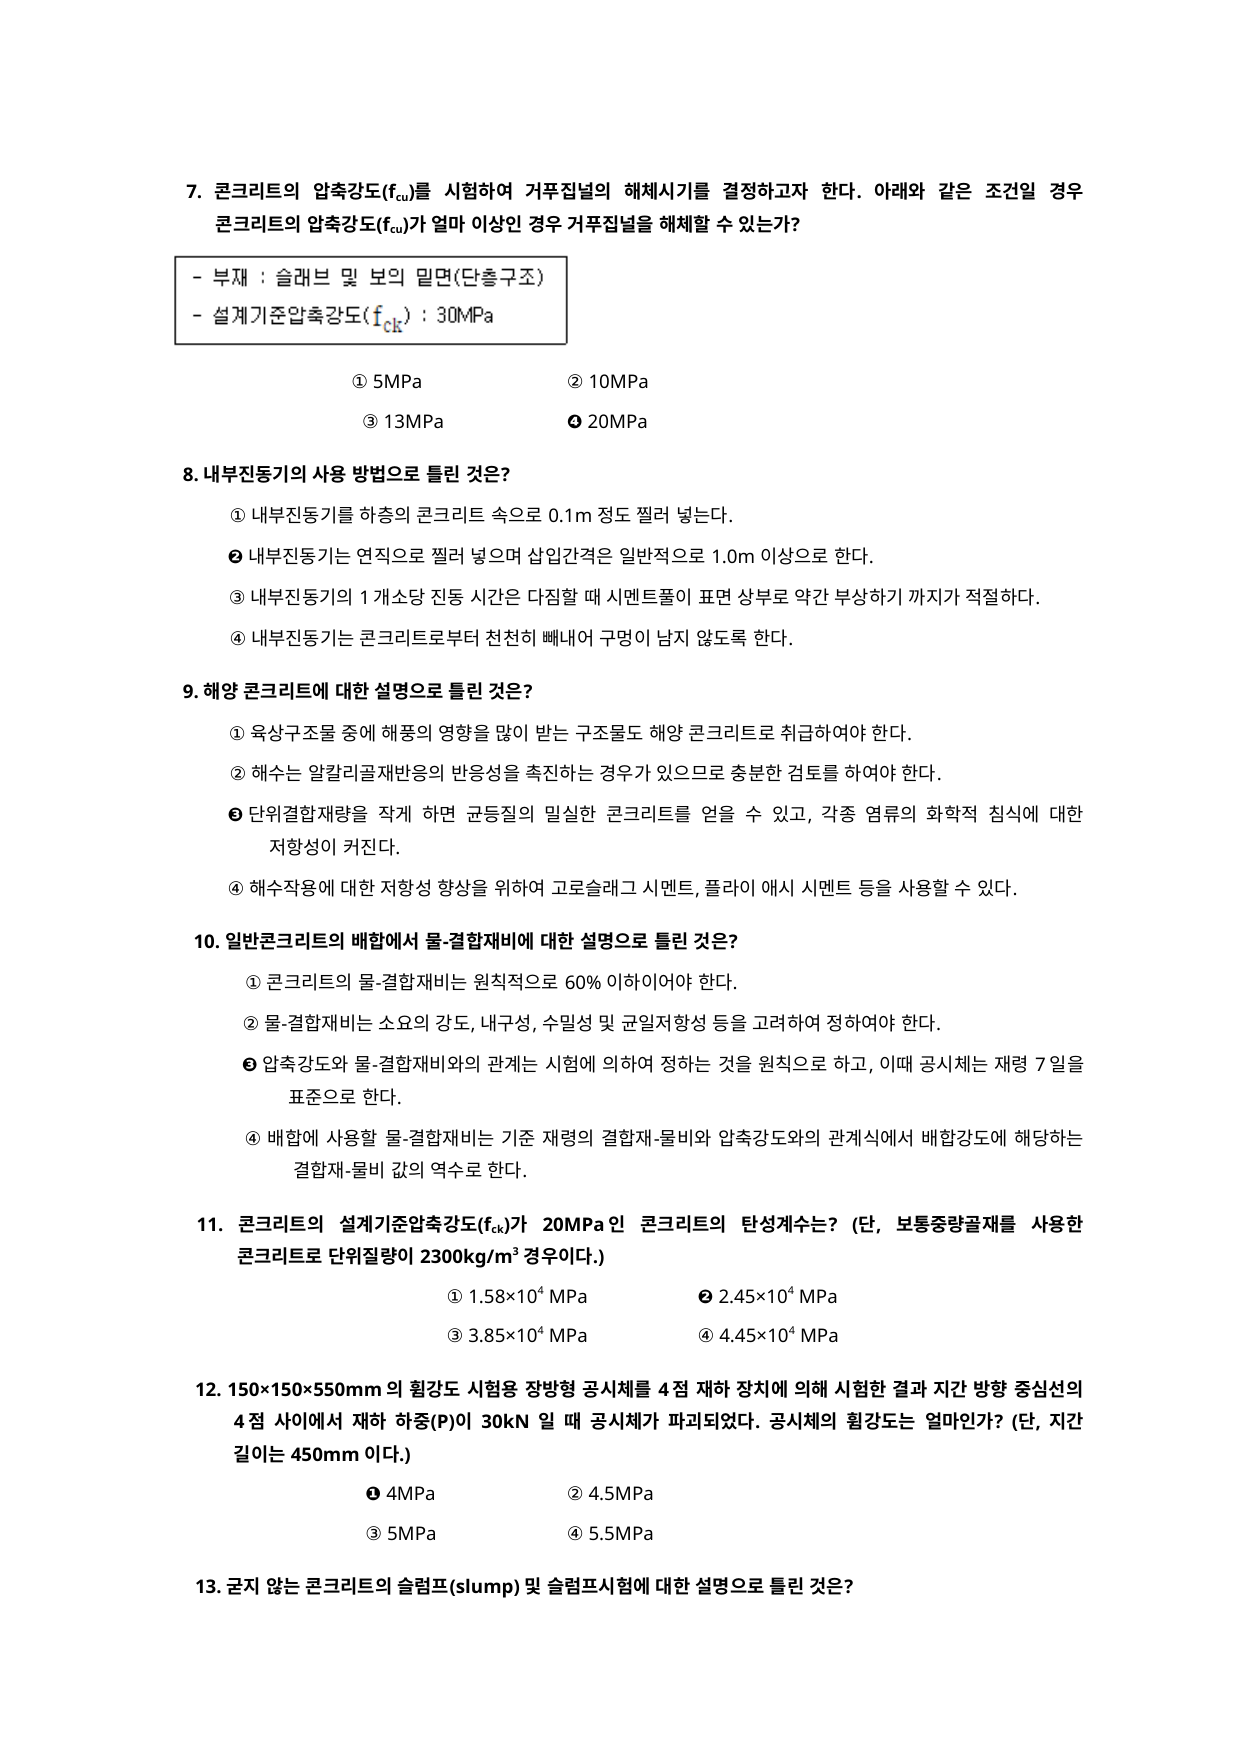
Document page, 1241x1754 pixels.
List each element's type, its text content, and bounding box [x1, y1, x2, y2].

text ② 물-결합재비는 소요의 강도, 내구성, 수밀성 및 균일저항성 등을 고려하여 정하여야 한다. [223, 1009, 1084, 1036]
text ① 육상구조물 중에 해풍의 영향을 많이 받는 구조물도 해양 콘크리트로 취급하여야 한다. [214, 718, 1084, 745]
text ❸ 단위결합재량을 작게 하면 균등질의 밀실한 콘크리트를 얻을 수 있고, 각종 염류의 화학적 침식에 대한 저항성이 커진다. [213, 800, 1084, 860]
text ④ 내부진동기는 콘크리트로부터 천천히 빼내어 구멍이 남지 않도록 한다. [214, 624, 1084, 651]
text ① 콘크리트의 물-결합재비는 원칙적으로 60% 이하이어야 한다. [225, 968, 1084, 995]
picture [171, 250, 571, 350]
text 7. 콘크리트의 압축강도(fcu)를 시험하여 거푸집널의 해체시기를 결정하고자 한다. 아래와 같은 조건일 경우 콘크리트의 압축강도(fcu)가 얼마 이상인 경우 거푸집널을 해체할 수 있는가? [186, 177, 1084, 237]
text ③ 내부진동기의 1개소당 진동 시간은 다짐할 때 시멘트풀이 표면 상부로 약간 부상하기 까지가 적절하다. [214, 583, 1084, 610]
text ④ 해수작용에 대한 저항성 향상을 위하여 고로슬래그 시멘트, 플라이 애시 시멘트 등을 사용할 수 있다. [213, 873, 1084, 901]
text ③ 3.85×104 MPa ④ 4.45×104 MPa [427, 1322, 1084, 1348]
text ❶ 4MPa ② 4.5MPa [346, 1481, 1084, 1506]
text 9. 해양 콘크리트에 대한 설명으로 틀린 것은? [183, 677, 1084, 704]
text 11. 콘크리트의 설계기준압축강도(fck)가 20MPa인 콘크리트의 탄성계수는? (단, 보통중량골재를 사용한 콘크리트로 단위질량이 2300kg/m3 경우이다.) [196, 1209, 1084, 1269]
text ③ 5MPa ④ 5.5MPa [346, 1520, 1084, 1546]
text 8. 내부진동기의 사용 방법으로 틀린 것은? [183, 460, 1084, 487]
text ④ 배합에 사용할 물-결합재비는 기준 재령의 결합재-물비와 압축강도와의 관계식에서 배합강도에 해당하는 결합재-물비 값의 역수로 한다. [225, 1123, 1084, 1183]
text ② 해수는 알칼리골재반응의 반응성을 촉진하는 경우가 있으므로 충분한 검토를 하여야 한다. [214, 759, 1084, 786]
text 13. 굳지 않는 콘크리트의 슬럼프(slump) 및 슬럼프시험에 대한 설명으로 틀린 것은? [195, 1572, 1084, 1599]
text ① 내부진동기를 하층의 콘크리트 속으로 0.1m 정도 찔러 넣는다. [214, 501, 1084, 528]
text ❷ 내부진동기는 연직으로 찔러 넣으며 삽입간격은 일반적으로 1.0m 이상으로 한다. [213, 542, 1084, 569]
text ③ 13MPa ❹ 20MPa [347, 408, 1084, 433]
text ① 5MPa ② 10MPa [336, 368, 1084, 394]
text ① 1.58×104 MPa ❷ 2.45×104 MPa [427, 1283, 1084, 1308]
text ❸ 압축강도와 물-결합재비와의 관계는 시험에 의하여 정하는 것을 원칙으로 하고, 이때 공시체는 재령 7일을 표준으로 한다. [222, 1050, 1084, 1109]
text 10. 일반콘크리트의 배합에서 물-결합재비에 대한 설명으로 틀린 것은? [193, 927, 1084, 954]
text 12. 150×150×550mm의 휨강도 시험용 장방형 공시체를 4점 재하 장치에 의해 시험한 결과 지간 방향 중심선의 4점 사이에서 재하 하중(P)이 30kN 일 때 공시체가 파괴되었다. 공시체의 휨강도는 얼마인가? (단, 지간 길이는 450mm 이다.) [195, 1374, 1084, 1467]
